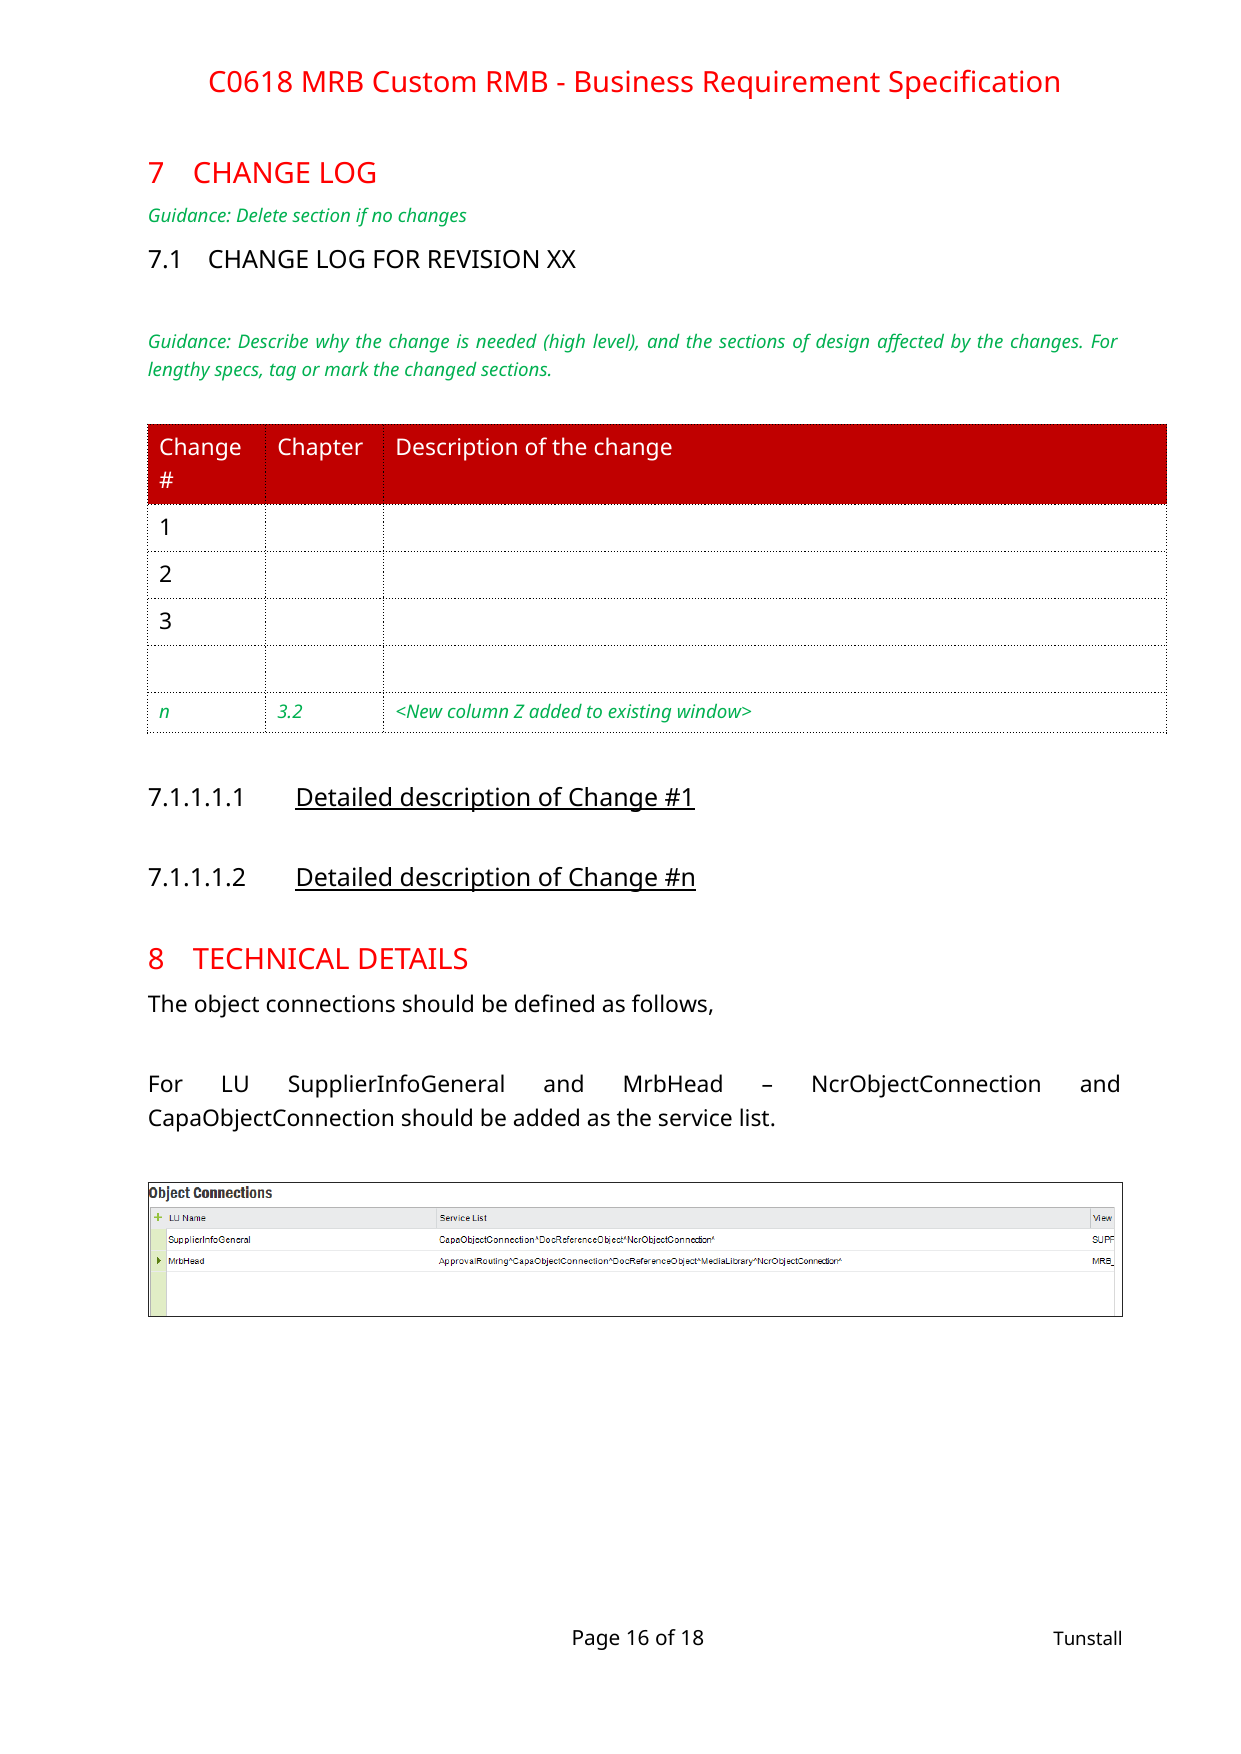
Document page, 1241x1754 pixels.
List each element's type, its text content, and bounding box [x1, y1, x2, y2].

text Guidance: Describe why the change is needed (high level), and the sections of design affected by the changes. For lengthy specs, tag or mark the changed sections. [148, 328, 1122, 381]
subtitle Technical Details [148, 946, 1122, 976]
table_cell 2 [148, 551, 266, 598]
table_cell [148, 645, 266, 692]
table_header Chapter [266, 424, 384, 504]
table_cell [384, 551, 1167, 598]
text For LU SupplierInfoGeneral and MrbHead – NcrObjectConnection and CapaObjectConnection should be added as the service list. [148, 1068, 1122, 1133]
table_cell [266, 598, 384, 645]
table_cell <New column Z added to existing window> [384, 692, 1167, 732]
table_cell [384, 504, 1167, 551]
table_cell 3 [148, 598, 266, 645]
table_cell n [148, 692, 266, 732]
table_cell 3.2 [266, 692, 384, 732]
table_cell [266, 645, 384, 692]
subtitle Change log [148, 160, 1122, 189]
subtitle Detailed description of Change #n [148, 860, 1122, 894]
table_cell 1 [148, 504, 266, 551]
subtitle Change log for revision XX [148, 242, 1122, 276]
subtitle Detailed description of Change #1 [148, 779, 1122, 814]
table_cell [384, 598, 1167, 645]
text The object connections should be defined as follows, [148, 988, 1122, 1019]
table_cell [384, 645, 1167, 692]
table_cell [266, 504, 384, 551]
table_cell [266, 551, 384, 598]
picture [149, 1183, 1122, 1316]
table_header Description of the change [384, 424, 1167, 504]
text Guidance: Delete section if no changes [148, 202, 1122, 227]
table_header Change # [148, 424, 266, 504]
